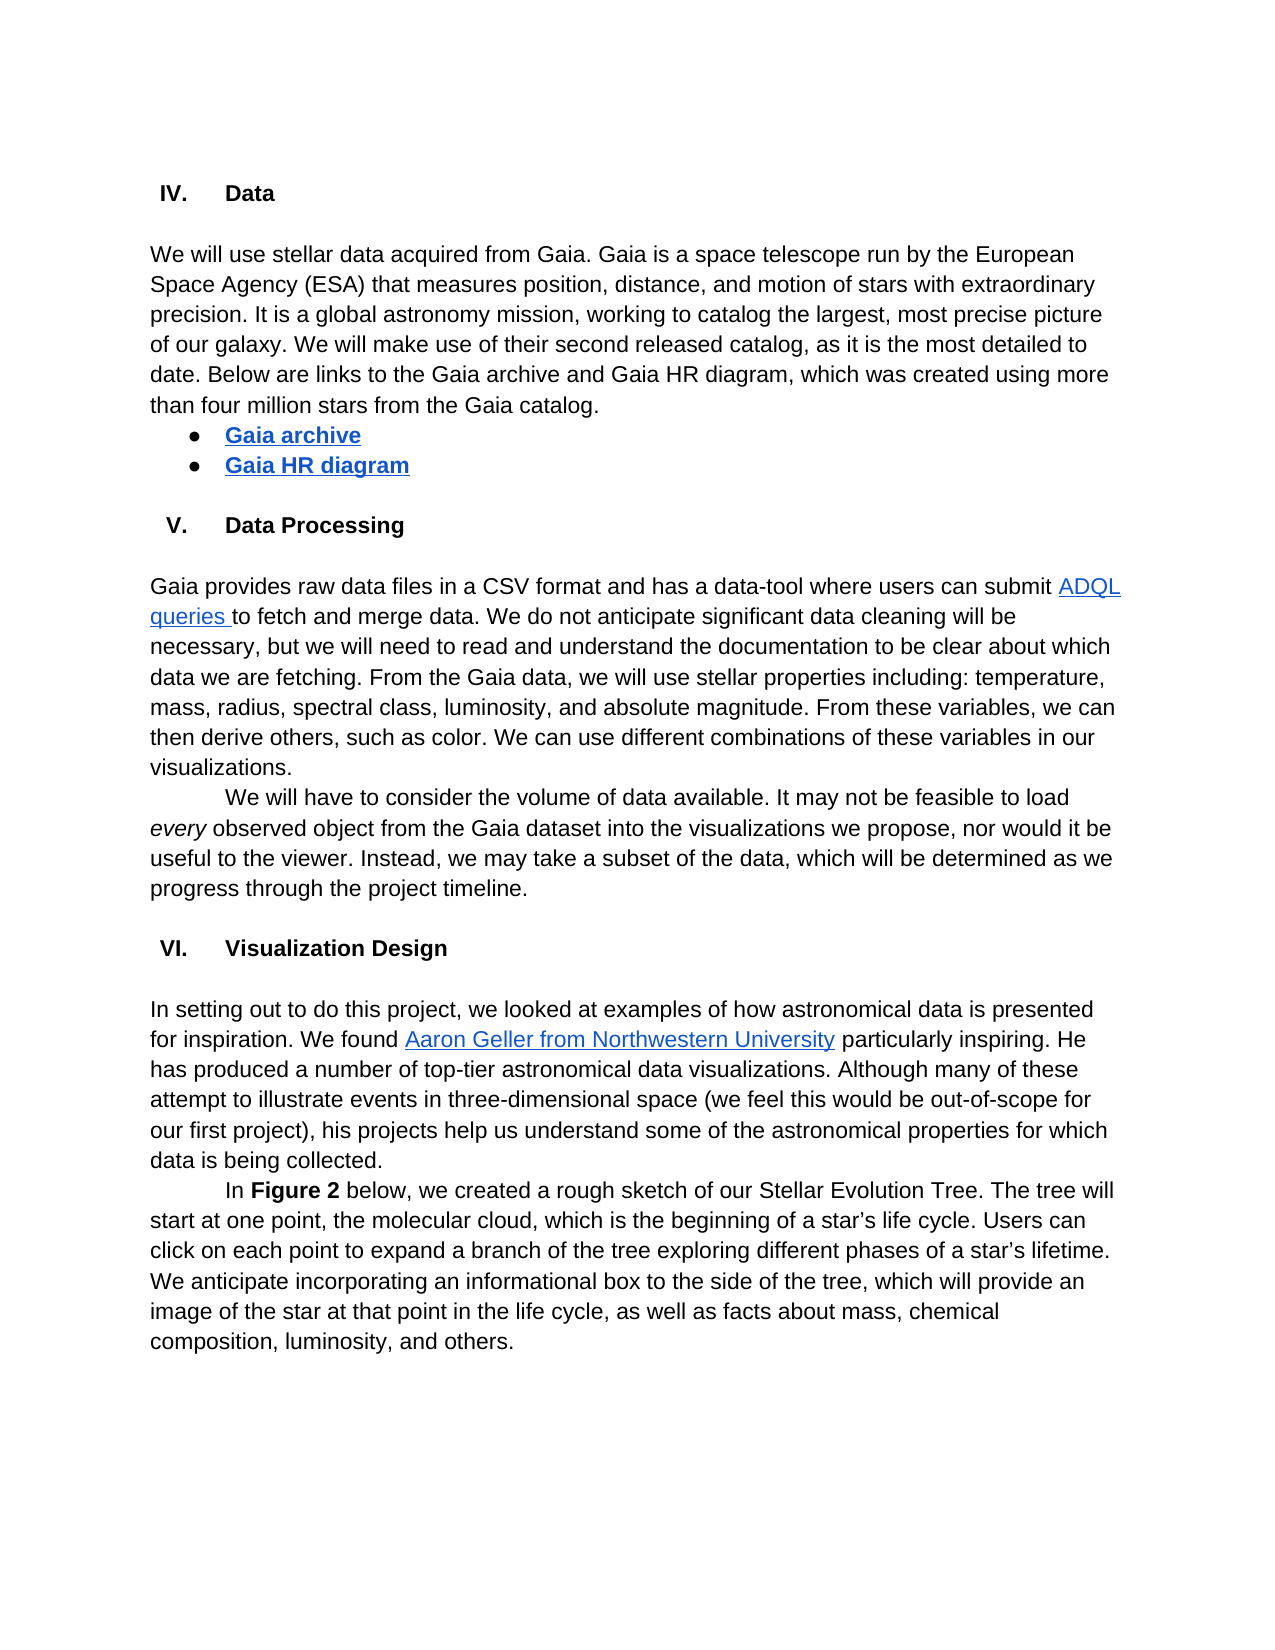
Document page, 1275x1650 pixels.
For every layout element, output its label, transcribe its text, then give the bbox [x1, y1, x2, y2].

list Gaia archive [187, 422, 1125, 448]
text We will have to consider the volume of data available. It may not be feasible to load every observed object from the Gaia dataset into the visualizations we propose, nor would it be useful to the viewer. Instead, we may take a subset of the data, which will be determined as we progress through the project timeline. [150, 784, 1125, 901]
text We will use stellar data acquired from Gaia. Gaia is a space telescope run by the European Space Agency (ESA) that measures position, distance, and motion of stars with extraordinary precision. It is a global astronomy mission, working to catalog the largest, most precise picture of our galaxy. We will make use of their second released catalog, as it is the most detailed to date. Below are links to the Gaia archive and Gaia HR diagram, which was created using more than four million stars from the Gaia catalog. [150, 241, 1125, 418]
list Data Processing [187, 512, 1125, 539]
list Gaia HR diagram [187, 452, 1125, 478]
list Visualization Design [187, 935, 1125, 962]
text Gaia provides raw data files in a CSV format and has a data-tool where users can submit ADQL queries to fetch and merge data. We do not anticipate significant data cleaning will be necessary, but we will need to read and understand the documentation to be clear about which data we are fetching. From the Gaia data, we will use stellar properties including: temperature, mass, radius, spectral class, luminosity, and absolute magnitude. From these variables, we can then derive others, such as color. We can use different combinations of these variables in our visualizations. [150, 573, 1125, 781]
list Data [187, 180, 1125, 207]
text In Figure 2 below, we created a rough sketch of our Stellar Evolution Tree. The tree will start at one point, the molecular cloud, which is the beginning of a star’s life cycle. Users can click on each point to expand a branch of the tree exploring different phases of a star’s lifetime. We anticipate incorporating an informational box to the side of the tree, which will provide an image of the star at that point in the life cycle, as well as facts about mass, chemical composition, luminosity, and others. [150, 1177, 1125, 1354]
text In setting out to do this project, we looked at examples of how astronomical data is presented for inspiration. We found Aaron Geller from Northwestern University particularly inspiring. He has produced a number of top-tier astronomical data visualizations. Although many of these attempt to illustrate events in three-dimensional space (we feel this would be out-of-scope for our first project), his projects help us understand some of the astronomical properties for which data is being collected. [150, 996, 1125, 1173]
